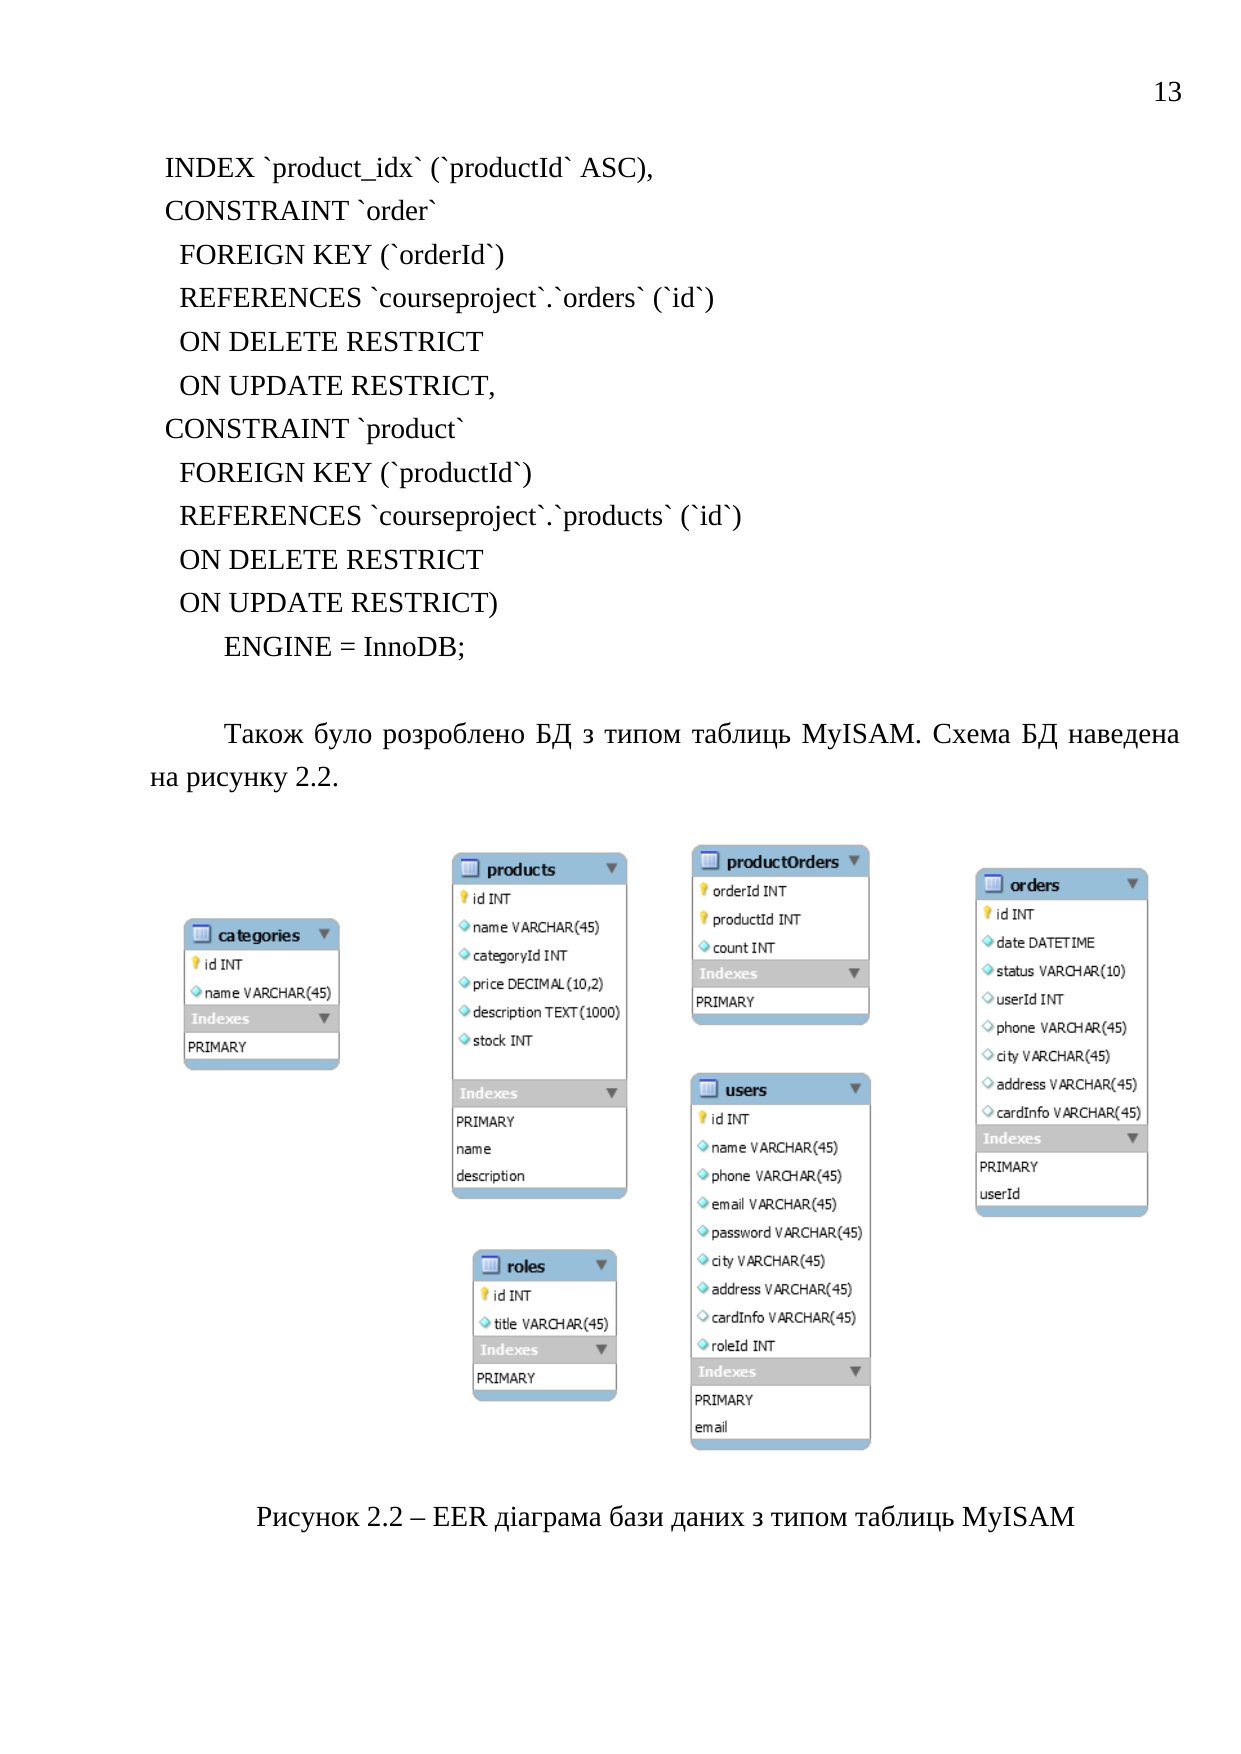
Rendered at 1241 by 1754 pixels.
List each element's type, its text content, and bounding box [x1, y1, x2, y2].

text ON DELETE RESTRICT [150, 542, 1181, 575]
text FOREIGN KEY (`orderId`) [150, 237, 1181, 271]
text ON DELETE RESTRICT [150, 324, 1181, 358]
text REFERENCES `courseproject`.`orders` (`id`) [150, 281, 1181, 314]
text ON UPDATE RESTRICT, [150, 368, 1181, 401]
text Також було розроблено БД з типом таблиць MyISAM. Схема БД наведена на рисунку 2.2. [150, 716, 1181, 793]
text FOREIGN KEY (`productId`) [150, 455, 1181, 488]
text Рисунок 2.2 – EER діаграма бази даних з типом таблиць MyISAM [150, 1499, 1181, 1533]
text CONSTRAINT `order` [150, 193, 1181, 227]
text INDEX `product_idx` (`productId` ASC), [150, 150, 1181, 183]
text ON UPDATE RESTRICT) [150, 585, 1181, 619]
text ENGINE = InnoDB; [150, 629, 1181, 662]
text CONSTRAINT `product` [150, 411, 1181, 445]
text REFERENCES `courseproject`.`products` (`id`) [150, 498, 1181, 532]
